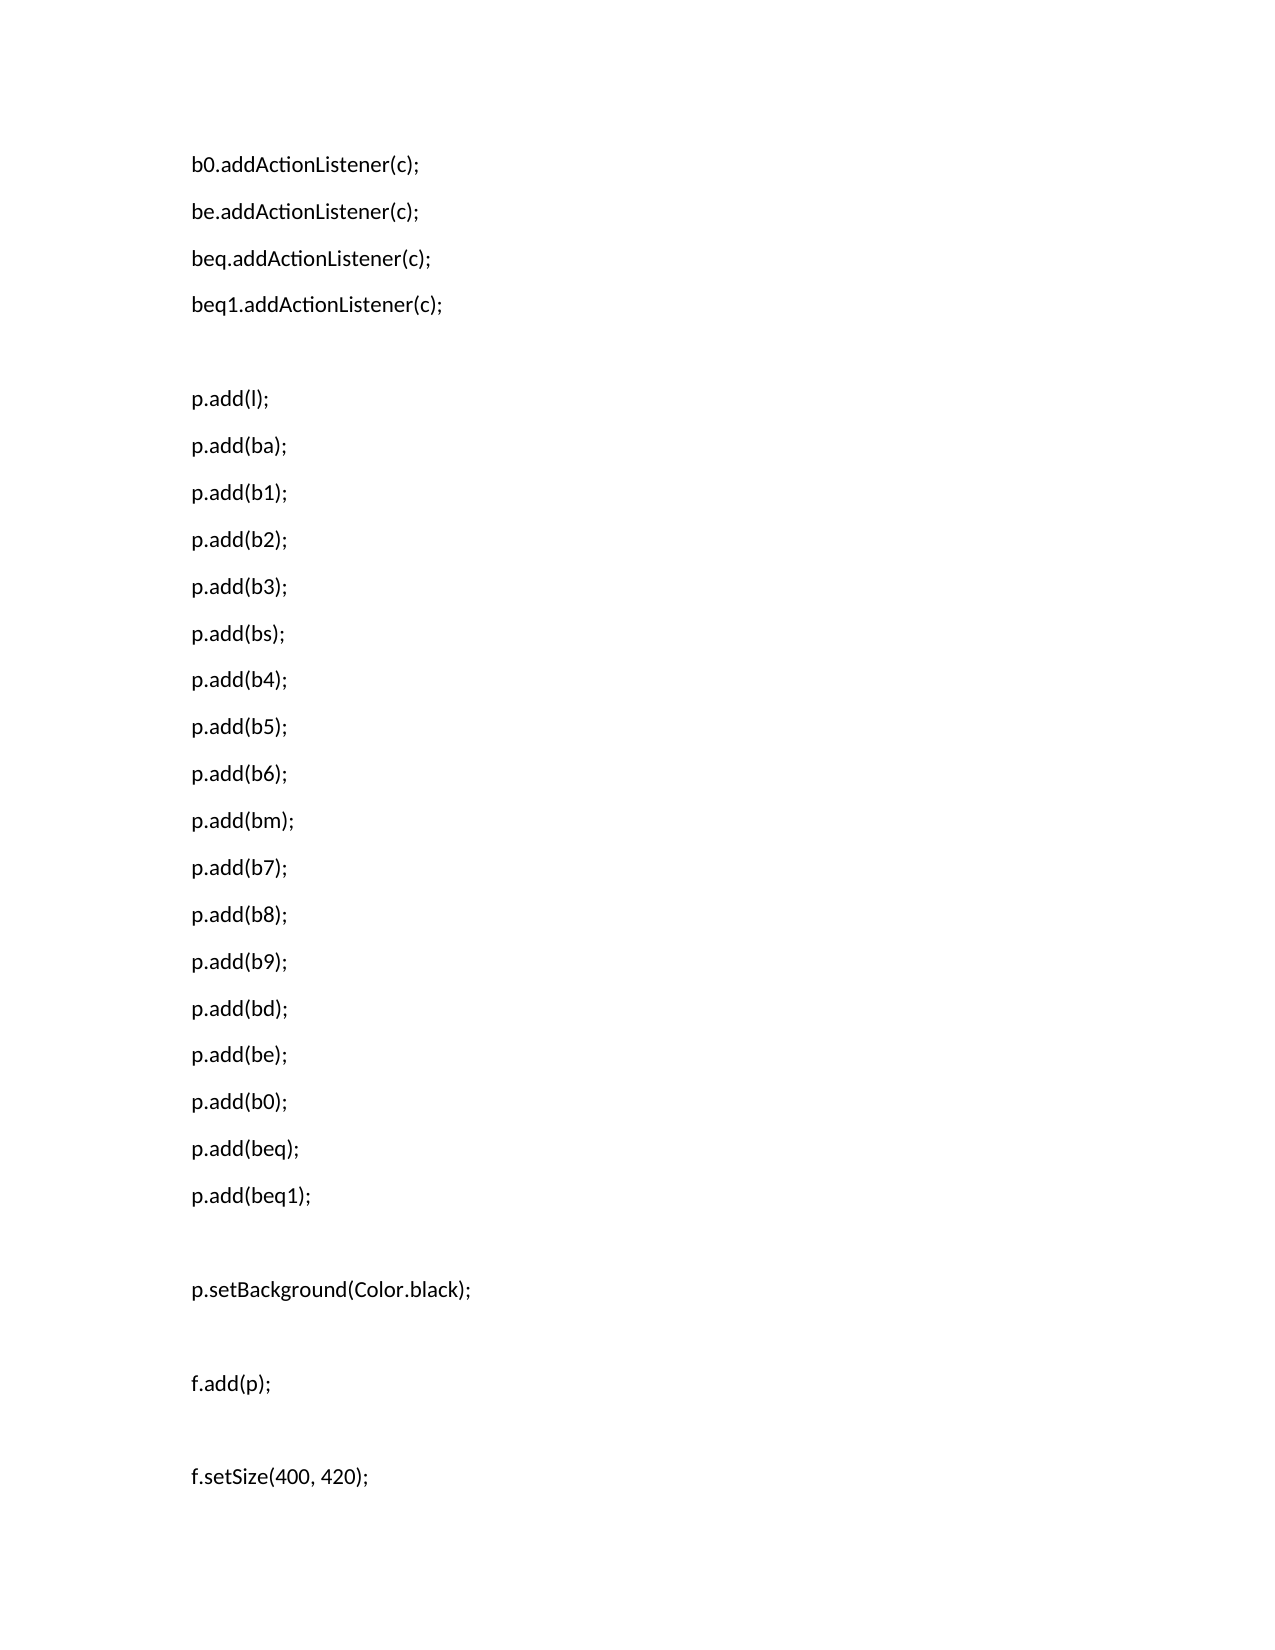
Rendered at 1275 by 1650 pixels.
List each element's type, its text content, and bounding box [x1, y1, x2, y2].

text p.add(b2); [150, 525, 1125, 553]
text p.add(b0); [150, 1087, 1125, 1116]
text p.add(b4); [150, 666, 1125, 694]
text p.add(bs); [150, 619, 1125, 647]
text f.setSize(400, 420); [150, 1462, 1125, 1491]
text p.add(bm); [150, 806, 1125, 834]
text p.add(b9); [150, 947, 1125, 975]
text p.add(beq); [150, 1134, 1125, 1162]
text p.add(b3); [150, 572, 1125, 600]
text p.add(b6); [150, 759, 1125, 787]
text p.add(b7); [150, 853, 1125, 881]
text b0.addActionListener(c); [150, 150, 1125, 178]
text p.add(ba); [150, 431, 1125, 459]
text p.add(beq1); [150, 1181, 1125, 1209]
text p.add(bd); [150, 994, 1125, 1022]
text beq1.addActionListener(c); [150, 291, 1125, 319]
text p.add(l); [150, 384, 1125, 412]
text f.add(p); [150, 1369, 1125, 1397]
text p.add(b1); [150, 478, 1125, 506]
text p.add(b8); [150, 900, 1125, 928]
text p.add(b5); [150, 712, 1125, 741]
text be.addActionListener(c); [150, 197, 1125, 225]
text beq.addActionListener(c); [150, 244, 1125, 272]
text p.setBackground(Color.black); [150, 1275, 1125, 1303]
text p.add(be); [150, 1041, 1125, 1069]
